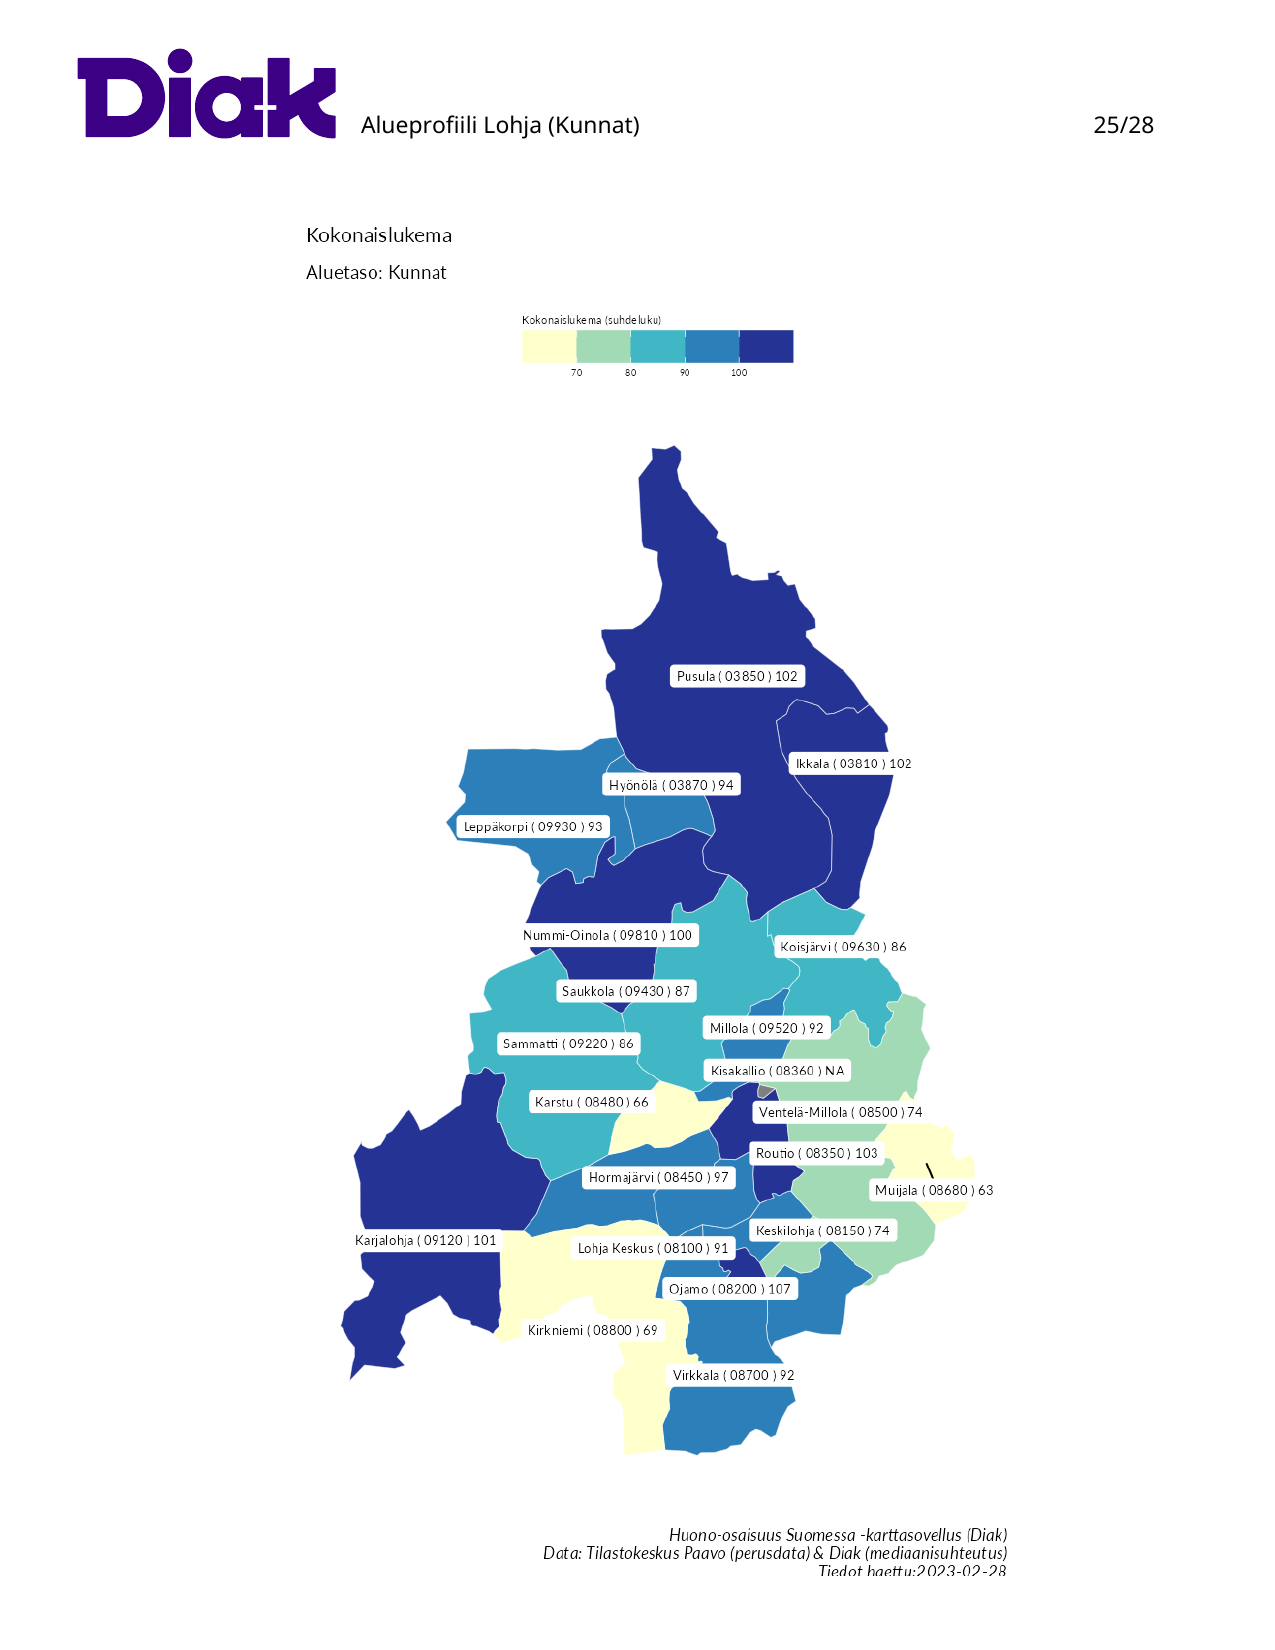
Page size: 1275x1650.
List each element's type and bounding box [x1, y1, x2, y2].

picture [93, 172, 1219, 1576]
